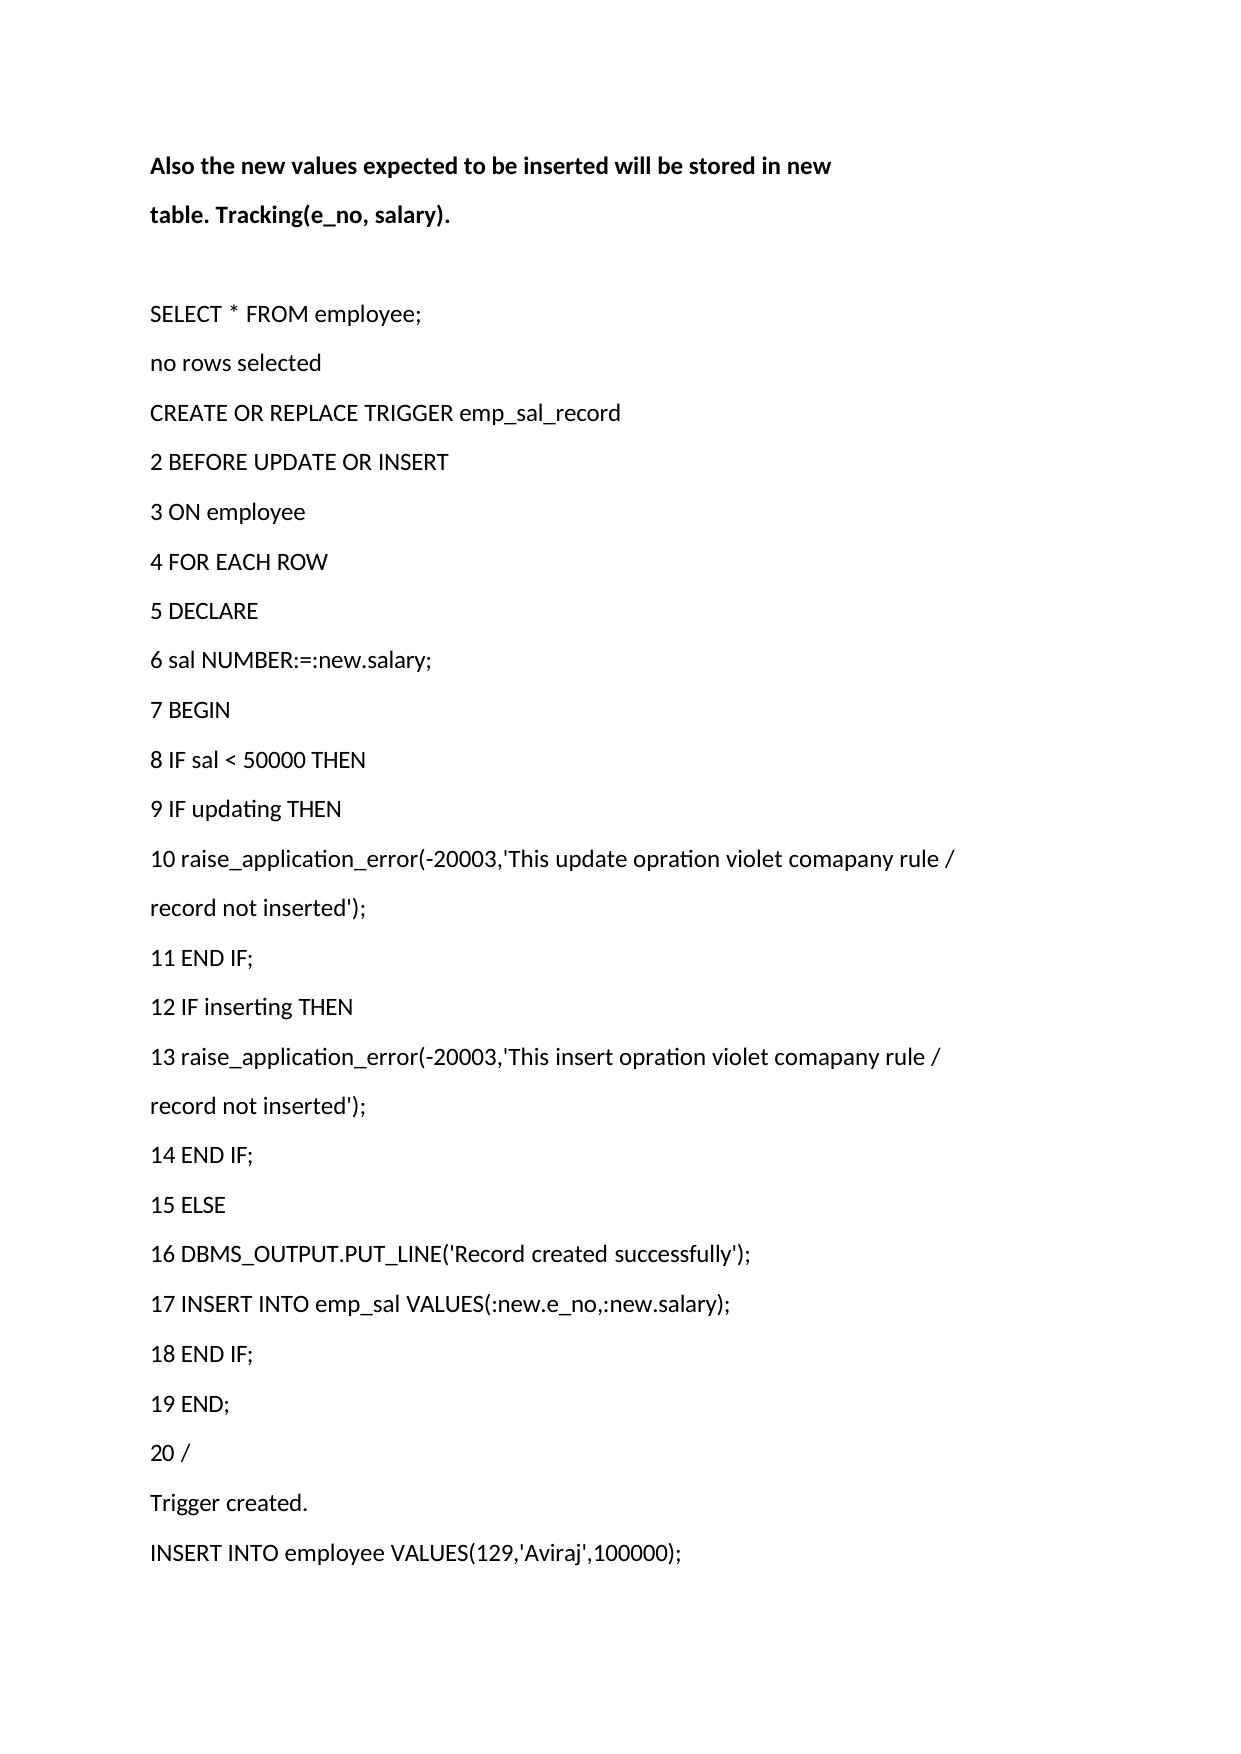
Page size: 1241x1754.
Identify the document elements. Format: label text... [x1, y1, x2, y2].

list sal NUMBER:=:new.salary; [150, 645, 1101, 675]
subtitle END IF; [150, 1338, 1101, 1369]
list DBMS_OUTPUT.PUT_LINE('Record created successfully'); [150, 1239, 1101, 1269]
text INSERT INTO employee VALUES(129,'Aviraj',100000); [150, 1537, 1101, 1567]
subtitle BEFORE UPDATE OR INSERT [150, 446, 1101, 477]
list INSERT INTO emp_sal VALUES(:new.e_no,:new.salary); [150, 1288, 1101, 1319]
text SELECT * FROM employee; no rows selected [150, 298, 441, 378]
text Trigger created. [150, 1487, 1101, 1517]
subtitle END IF; [150, 942, 1101, 972]
subtitle FOR EACH ROW [150, 546, 1101, 576]
list raise_application_error(-20003,'This update opration violet comapany rule / record not inserted'); [150, 843, 1024, 923]
list IF updating THEN [150, 794, 1101, 824]
list IF sal < 50000 THEN [150, 744, 1101, 775]
subtitle END IF; [150, 1140, 1101, 1170]
list ON employee [150, 496, 1101, 527]
subtitle BEGIN [150, 695, 1101, 725]
list ELSE [150, 1189, 1101, 1220]
list IF inserting THEN [150, 991, 1101, 1022]
list raise_application_error(-20003,'This insert opration violet comapany rule / record not inserted'); [150, 1041, 1009, 1121]
list / [150, 1437, 1101, 1468]
list DECLARE [150, 595, 1101, 626]
text CREATE OR REPLACE TRIGGER emp_sal_record [150, 397, 1101, 427]
list END; [150, 1388, 1101, 1418]
text Also the new values expected to be inserted will be stored in new table. Tracking(e_no, salary). [150, 150, 894, 230]
